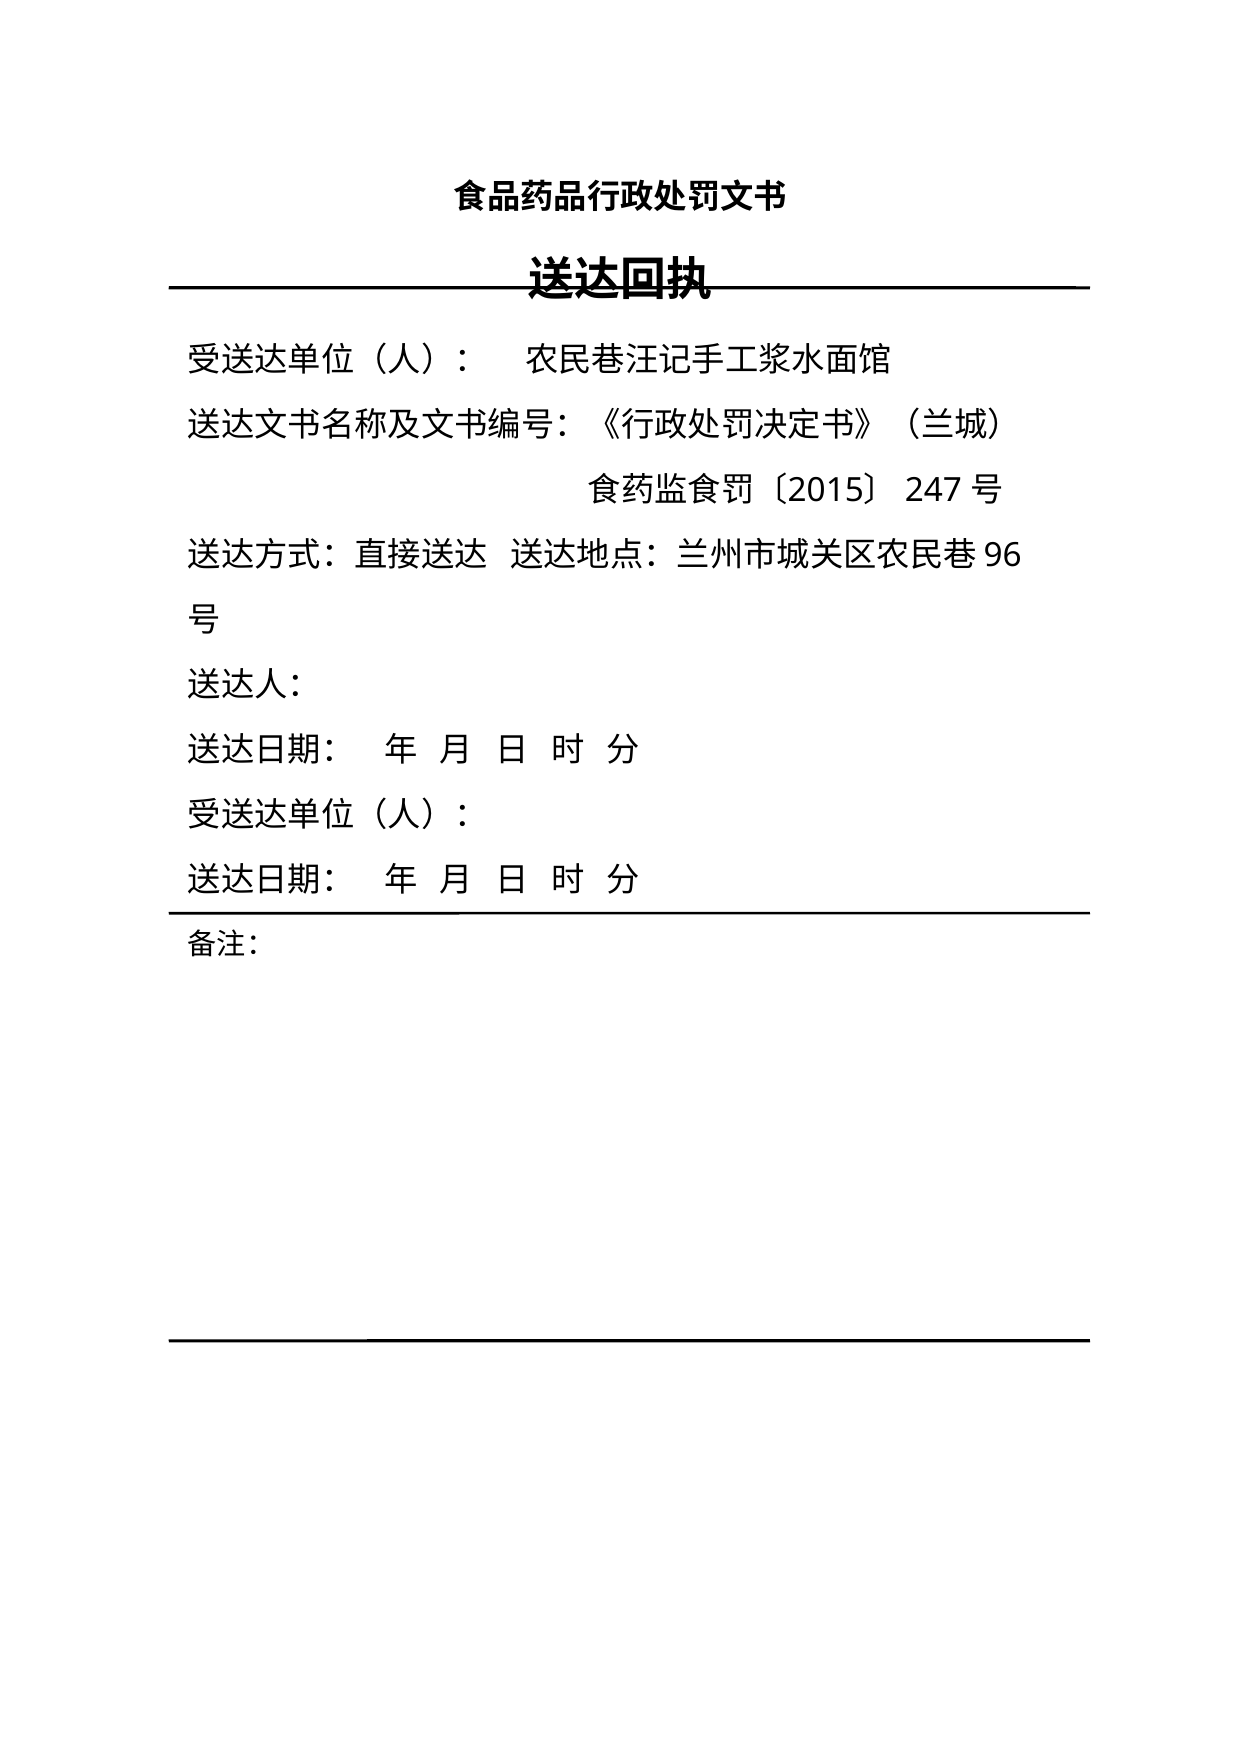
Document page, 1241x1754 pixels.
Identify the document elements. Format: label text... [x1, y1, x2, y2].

text 送达方式：直接送达 送达地点：兰州市城关区农民巷96号 [187, 519, 1053, 649]
text 送达日期： 年 月 日 时 分 [187, 844, 1053, 909]
text 备注： [187, 915, 1053, 974]
text 送达日期： 年 月 日 时 分 [187, 714, 1053, 779]
text 送达人： [187, 649, 1053, 714]
text 送达回执 [187, 227, 1053, 286]
text 受送达单位（人）： 农民巷汪记手工浆水面馆 [187, 324, 1053, 389]
text 送达回执 [187, 290, 1053, 324]
text 食品药品行政处罚文书 [187, 162, 1053, 227]
text 送达文书名称及文书编号：《行政处罚决定书》（兰城）食药监食罚〔2015〕 247 号 [187, 389, 1053, 519]
text 受送达单位（人）： [187, 779, 1053, 844]
